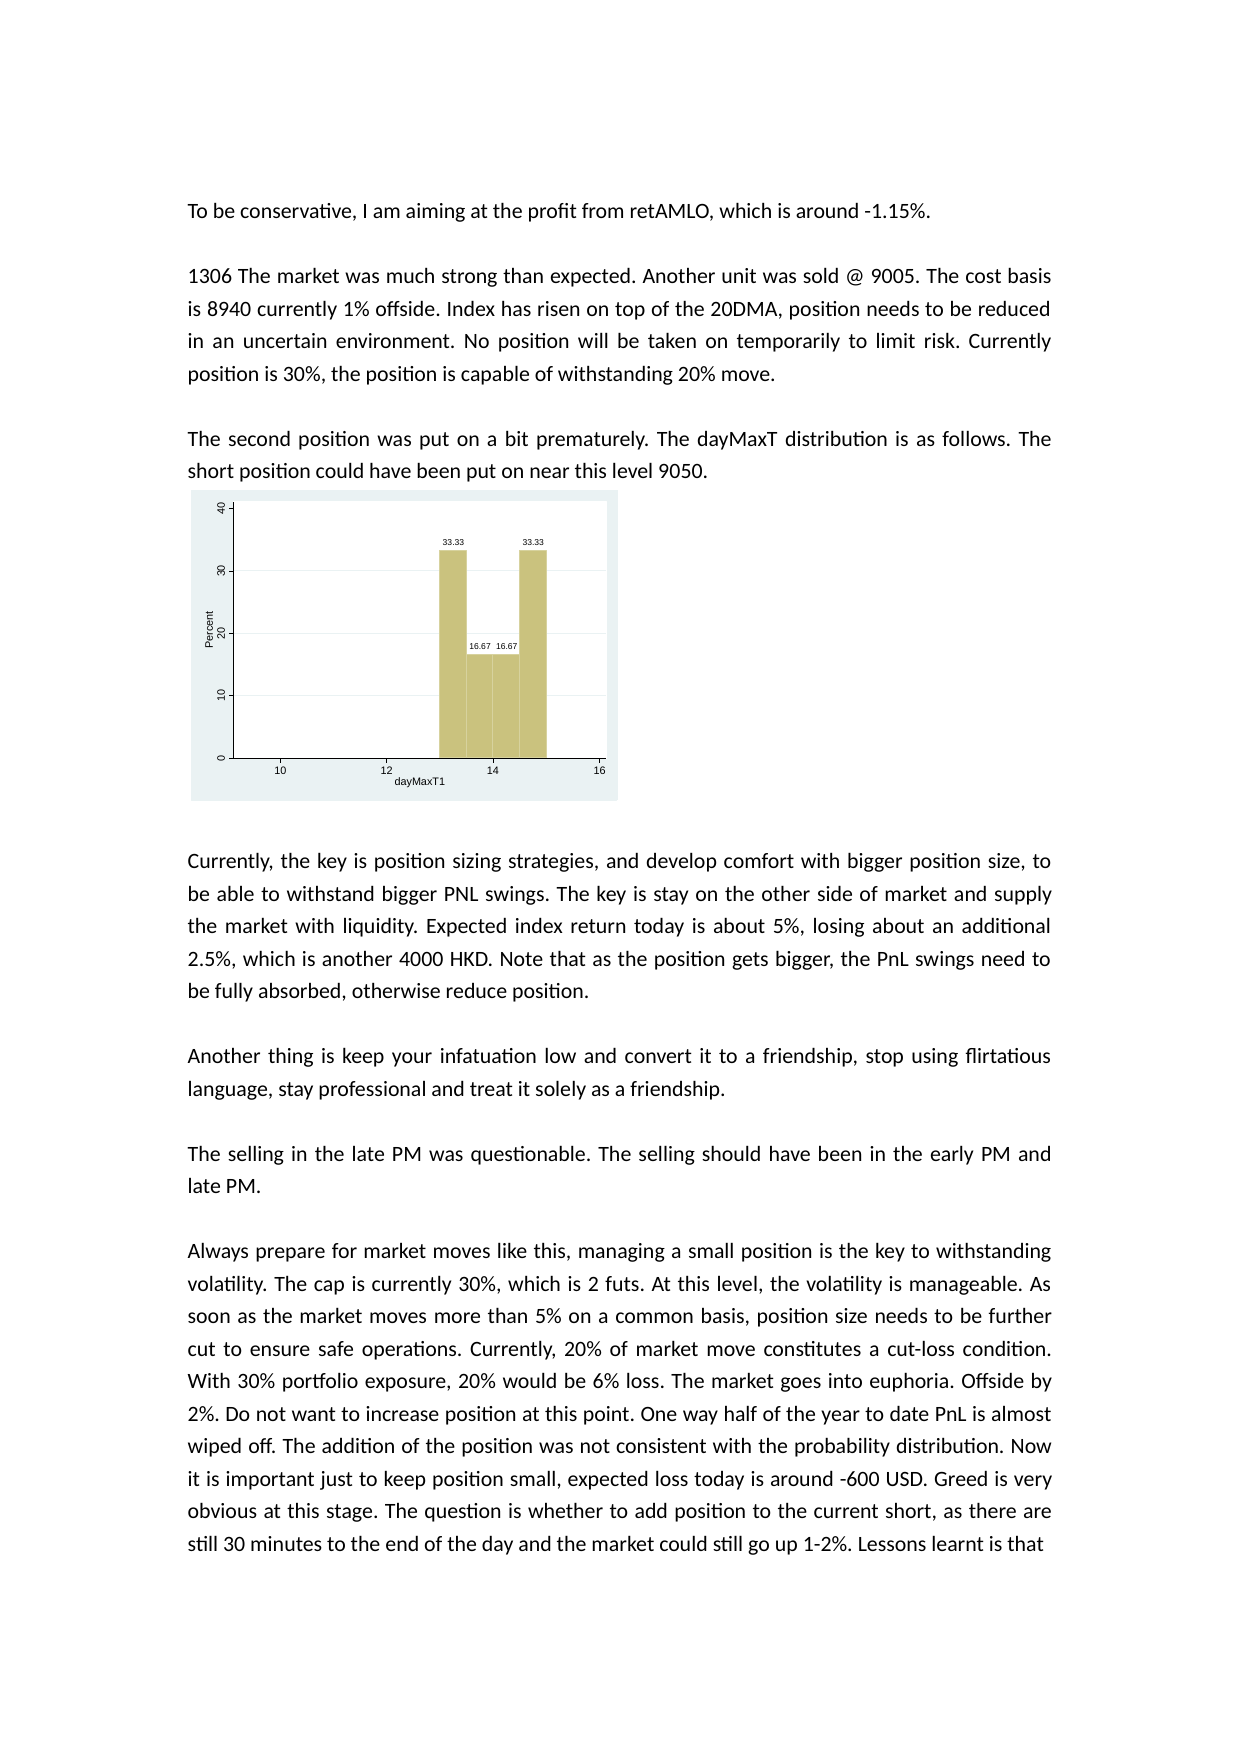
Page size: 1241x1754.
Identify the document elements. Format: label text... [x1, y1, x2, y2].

text Currently, the key is position sizing strategies, and develop comfort with bigger position size, to be able to withstand bigger PNL swings. The key is stay on the other side of market and supply the market with liquidity. Expected index return today is about 5%, losing about an additional 2.5%, which is another 4000 HKD. Note that as the position gets bigger, the PnL swings need to be fully absorbed, otherwise reduce position. [187, 844, 1053, 1007]
text The second position was put on a bit prematurely. The dayMaxT distribution is as follows. The short position could have been put on near this level 9050. [187, 422, 1053, 487]
text To be conservative, I am aiming at the profit from retAMLO, which is around -1.15%. [187, 194, 1053, 227]
text 1306 The market was much strong than expected. Another unit was sold @ 9005. The cost basis is 8940 currently 1% offside. Index has risen on top of the 20DMA, position needs to be reduced in an uncertain environment. No position will be taken on temporarily to limit risk. Currently position is 30%, the position is capable of withstanding 20% move. [187, 259, 1053, 389]
text Always prepare for market moves like this, managing a small position is the key to withstanding volatility. The cap is currently 30%, which is 2 futs. At this level, the volatility is manageable. As soon as the market moves more than 5% on a common basis, position size needs to be further cut to ensure safe operations. Currently, 20% of market move constitutes a cut-loss condition. With 30% portfolio exposure, 20% would be 6% loss. The market goes into euphoria. Offside by 2%. Do not want to increase position at this point. One way half of the year to date PnL is almost wiped off. The addition of the position was not consistent with the probability distribution. Now it is important just to keep position small, expected loss today is around -600 USD. Greed is very obvious at this stage. The question is whether to add position to the current short, as there are still 30 minutes to the end of the day and the market could still go up 1-2%. Lessons learnt is that [187, 1234, 1053, 1559]
text Another thing is keep your infatuation low and convert it to a friendship, stop using flirtatious language, stay professional and treat it solely as a friendship. [187, 1039, 1053, 1104]
text The selling in the late PM was questionable. The selling should have been in the early PM and late PM. [187, 1137, 1053, 1202]
